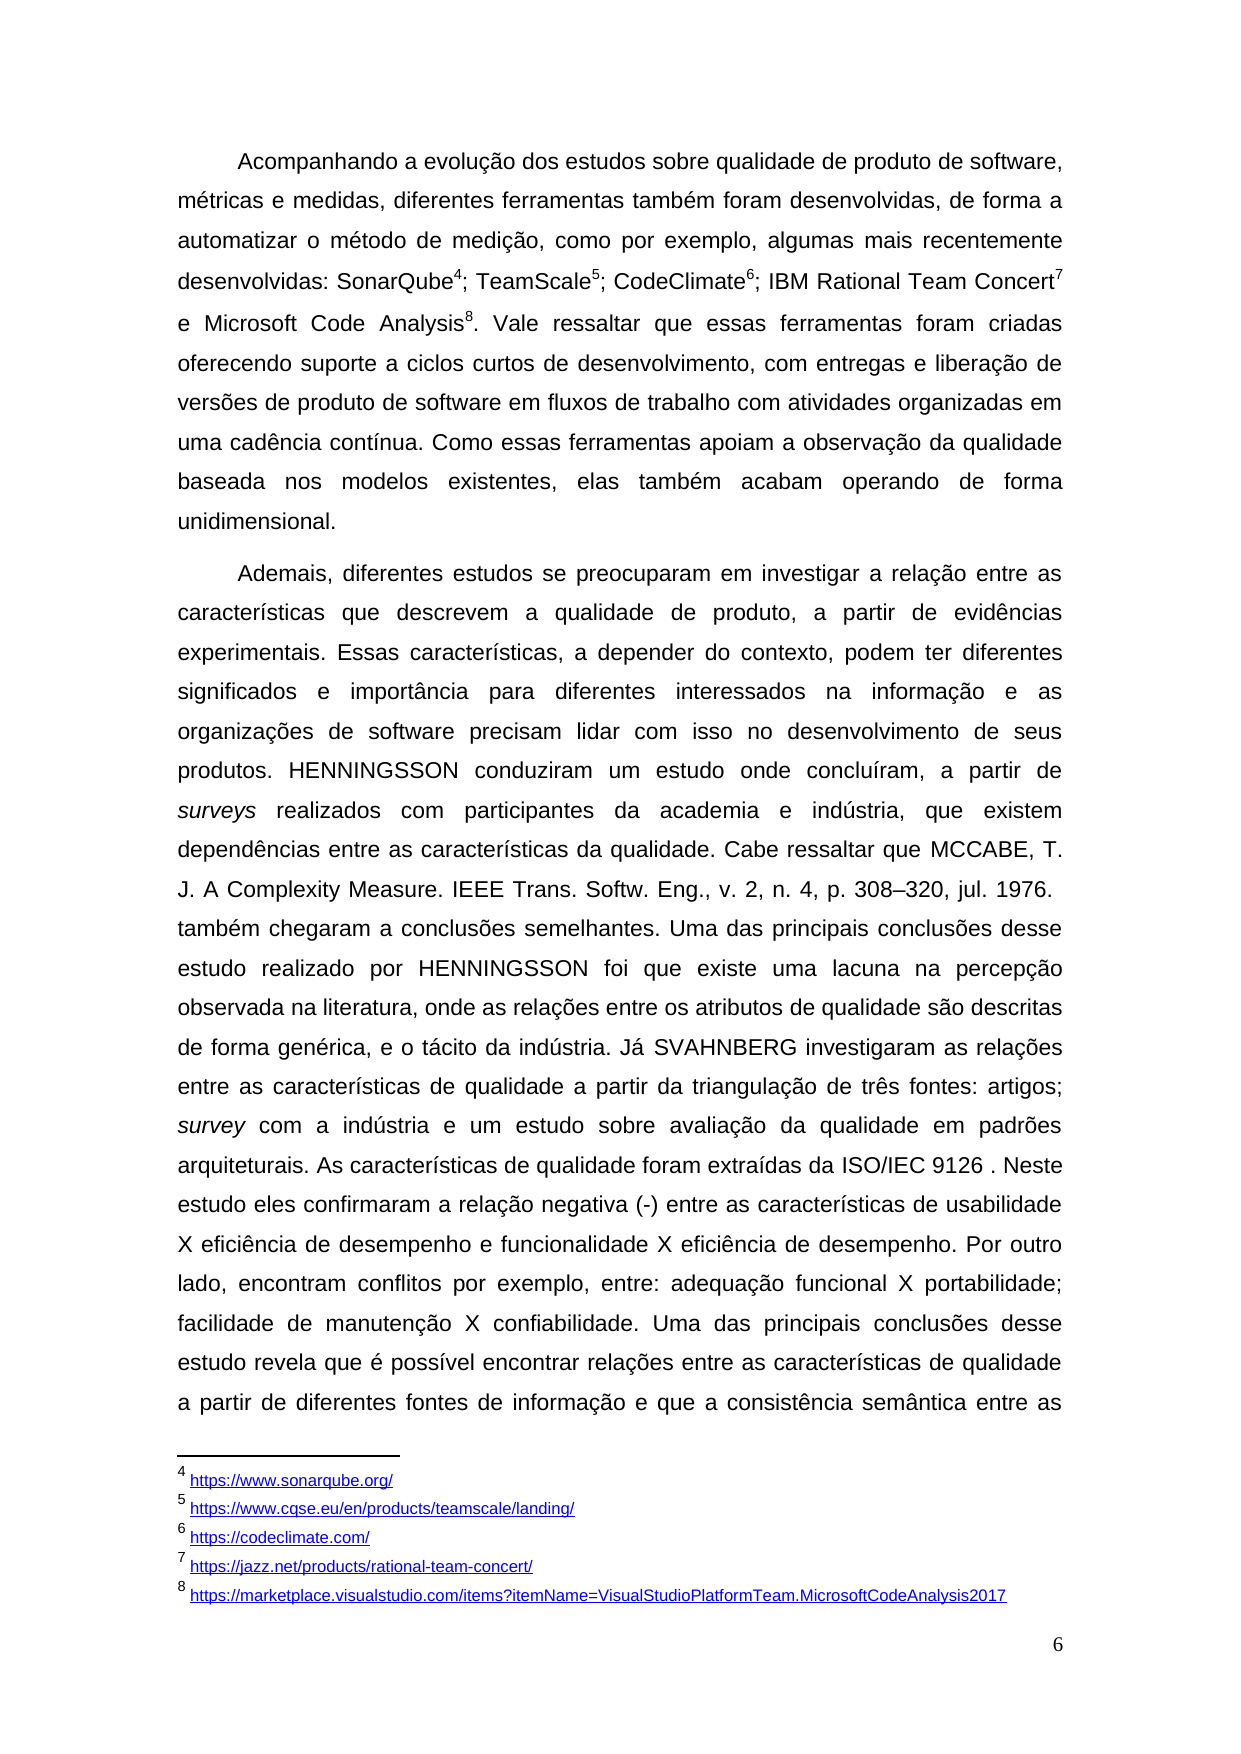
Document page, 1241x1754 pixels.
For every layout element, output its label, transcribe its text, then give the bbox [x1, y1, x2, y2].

text Acompanhando a evolução dos estudos sobre qualidade de produto de software, métricas e medidas, diferentes ferramentas também foram desenvolvidas, de forma a automatizar o método de medição, como por exemplo, algumas mais recentemente desenvolvidas: SonarQube; TeamScale; CodeClimate; IBM Rational Team Concert e Microsoft Code Analysis. Vale ressaltar que essas ferramentas foram criadas oferecendo suporte a ciclos curtos de desenvolvimento, com entregas e liberação de versões de produto de software em fluxos de trabalho com atividades organizadas em uma cadência contínua. Como essas ferramentas apoiam a observação da qualidade baseada nos modelos existentes, elas também acabam operando de forma unidimensional. [177, 148, 1063, 534]
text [177, 560, 1063, 1415]
